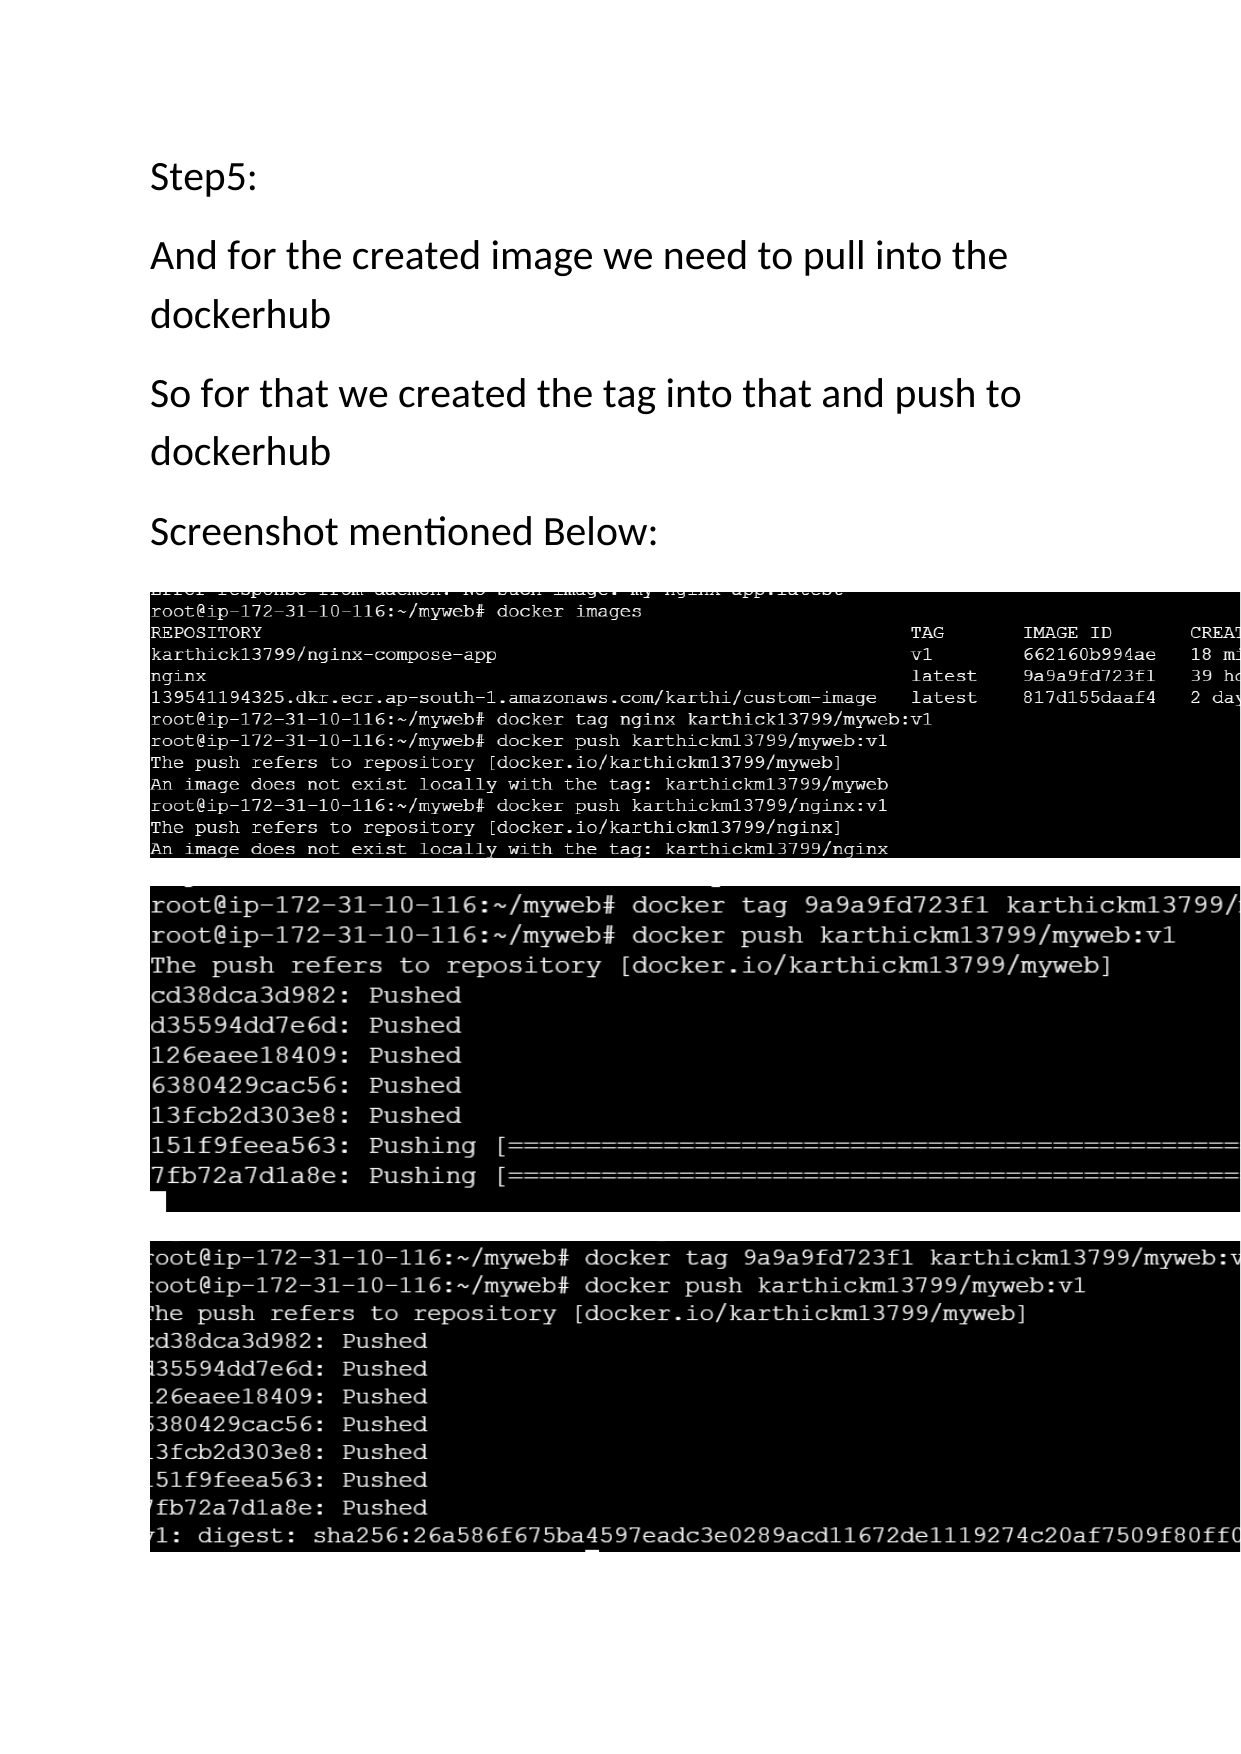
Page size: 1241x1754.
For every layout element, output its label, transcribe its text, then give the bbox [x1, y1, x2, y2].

picture [150, 886, 1241, 1212]
text And for the created image we need to pull into the dockerhub [150, 229, 1090, 338]
picture [150, 592, 1241, 858]
picture [150, 1241, 1241, 1552]
text So for that we created the tag into that and push to dockerhub [150, 367, 1090, 476]
text Screenshot mentioned Below: [150, 505, 1090, 556]
text Step5: [150, 150, 1090, 201]
